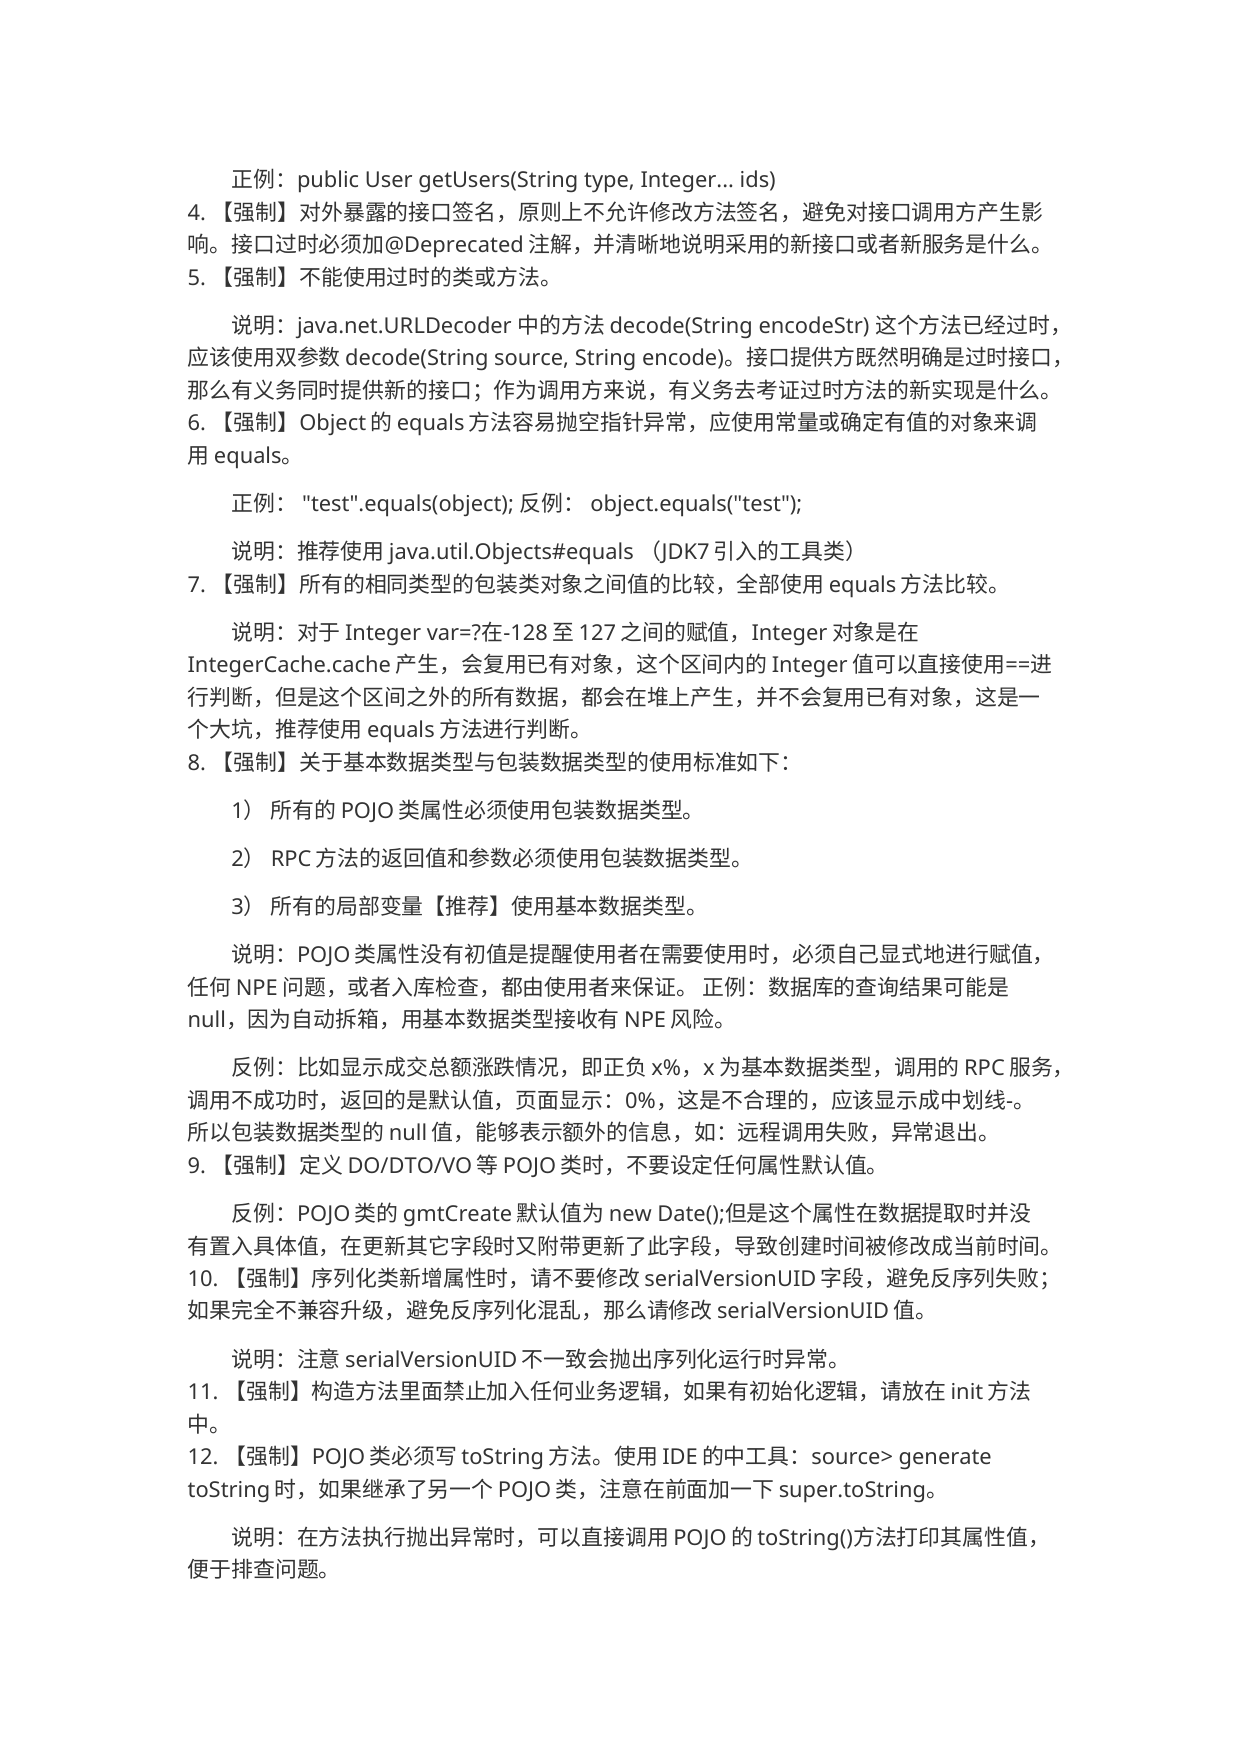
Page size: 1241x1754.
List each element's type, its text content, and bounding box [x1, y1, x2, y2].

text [187, 1519, 1053, 1584]
text 说明：对于Integer var=?在-128至127之间的赋值，Integer对象是在IntegerCache.cache产生，会复用已有对象，这个区间内的Integer值可以直接使用==进行判断，但是这个区间之外的所有数据，都会在堆上产生，并不会复用已有对象，这是一个大坑，推荐使用equals方法进行判断。 8. 【强制】关于基本数据类型与包装数据类型的使用标准如下： [187, 614, 1053, 777]
text 说明：POJO类属性没有初值是提醒使用者在需要使用时，必须自己显式地进行赋值，任何NPE问题，或者入库检查，都由使用者来保证。 正例：数据库的查询结果可能是null，因为自动拆箱，用基本数据类型接收有NPE风险。 [187, 937, 1053, 1034]
text 反例：POJO类的gmtCreate默认值为new Date();但是这个属性在数据提取时并没有置入具体值，在更新其它字段时又附带更新了此字段，导致创建时间被修改成当前时间。 10. 【强制】序列化类新增属性时，请不要修改serialVersionUID字段，避免反序列失败；如果完全不兼容升级，避免反序列化混乱，那么请修改serialVersionUID值。 [187, 1196, 1053, 1326]
text 说明：推荐使用java.util.Objects#equals （JDK7引入的工具类） 7. 【强制】所有的相同类型的包装类对象之间值的比较，全部使用equals方法比较。 [187, 534, 1053, 599]
text 2） RPC方法的返回值和参数必须使用包装数据类型。 [187, 841, 1053, 873]
text 说明：注意serialVersionUID不一致会抛出序列化运行时异常。 11. 【强制】构造方法里面禁止加入任何业务逻辑，如果有初始化逻辑，请放在init方法中。 12. 【强制】POJO类必须写toString方法。使用IDE的中工具：source> generate toString时，如果继承了另一个POJO类，注意在前面加一下super.toString。 [187, 1341, 1053, 1504]
text 正例： "test".equals(object); 反例： object.equals("test"); [187, 486, 1053, 518]
text 说明：java.net.URLDecoder 中的方法decode(String encodeStr) 这个方法已经过时，应该使用双参数decode(String source, String encode)。接口提供方既然明确是过时接口，那么有义务同时提供新的接口；作为调用方来说，有义务去考证过时方法的新实现是什么。 6. 【强制】Object的equals方法容易抛空指针异常，应使用常量或确定有值的对象来调用equals。 [187, 308, 1053, 470]
text 1） 所有的POJO类属性必须使用包装数据类型。 [187, 793, 1053, 825]
text 正例：public User getUsers(String type, Integer... ids) 4. 【强制】对外暴露的接口签名，原则上不允许修改方法签名，避免对接口调用方产生影响。接口过时必须加@Deprecated注解，并清晰地说明采用的新接口或者新服务是什么。 5. 【强制】不能使用过时的类或方法。 [187, 162, 1053, 292]
text 3） 所有的局部变量【推荐】使用基本数据类型。 [187, 889, 1053, 921]
text 反例：比如显示成交总额涨跌情况，即正负x%，x为基本数据类型，调用的RPC服务，调用不成功时，返回的是默认值，页面显示：0%，这是不合理的，应该显示成中划线-。所以包装数据类型的null值，能够表示额外的信息，如：远程调用失败，异常退出。 9. 【强制】定义DO/DTO/VO等POJO类时，不要设定任何属性默认值。 [187, 1050, 1053, 1180]
